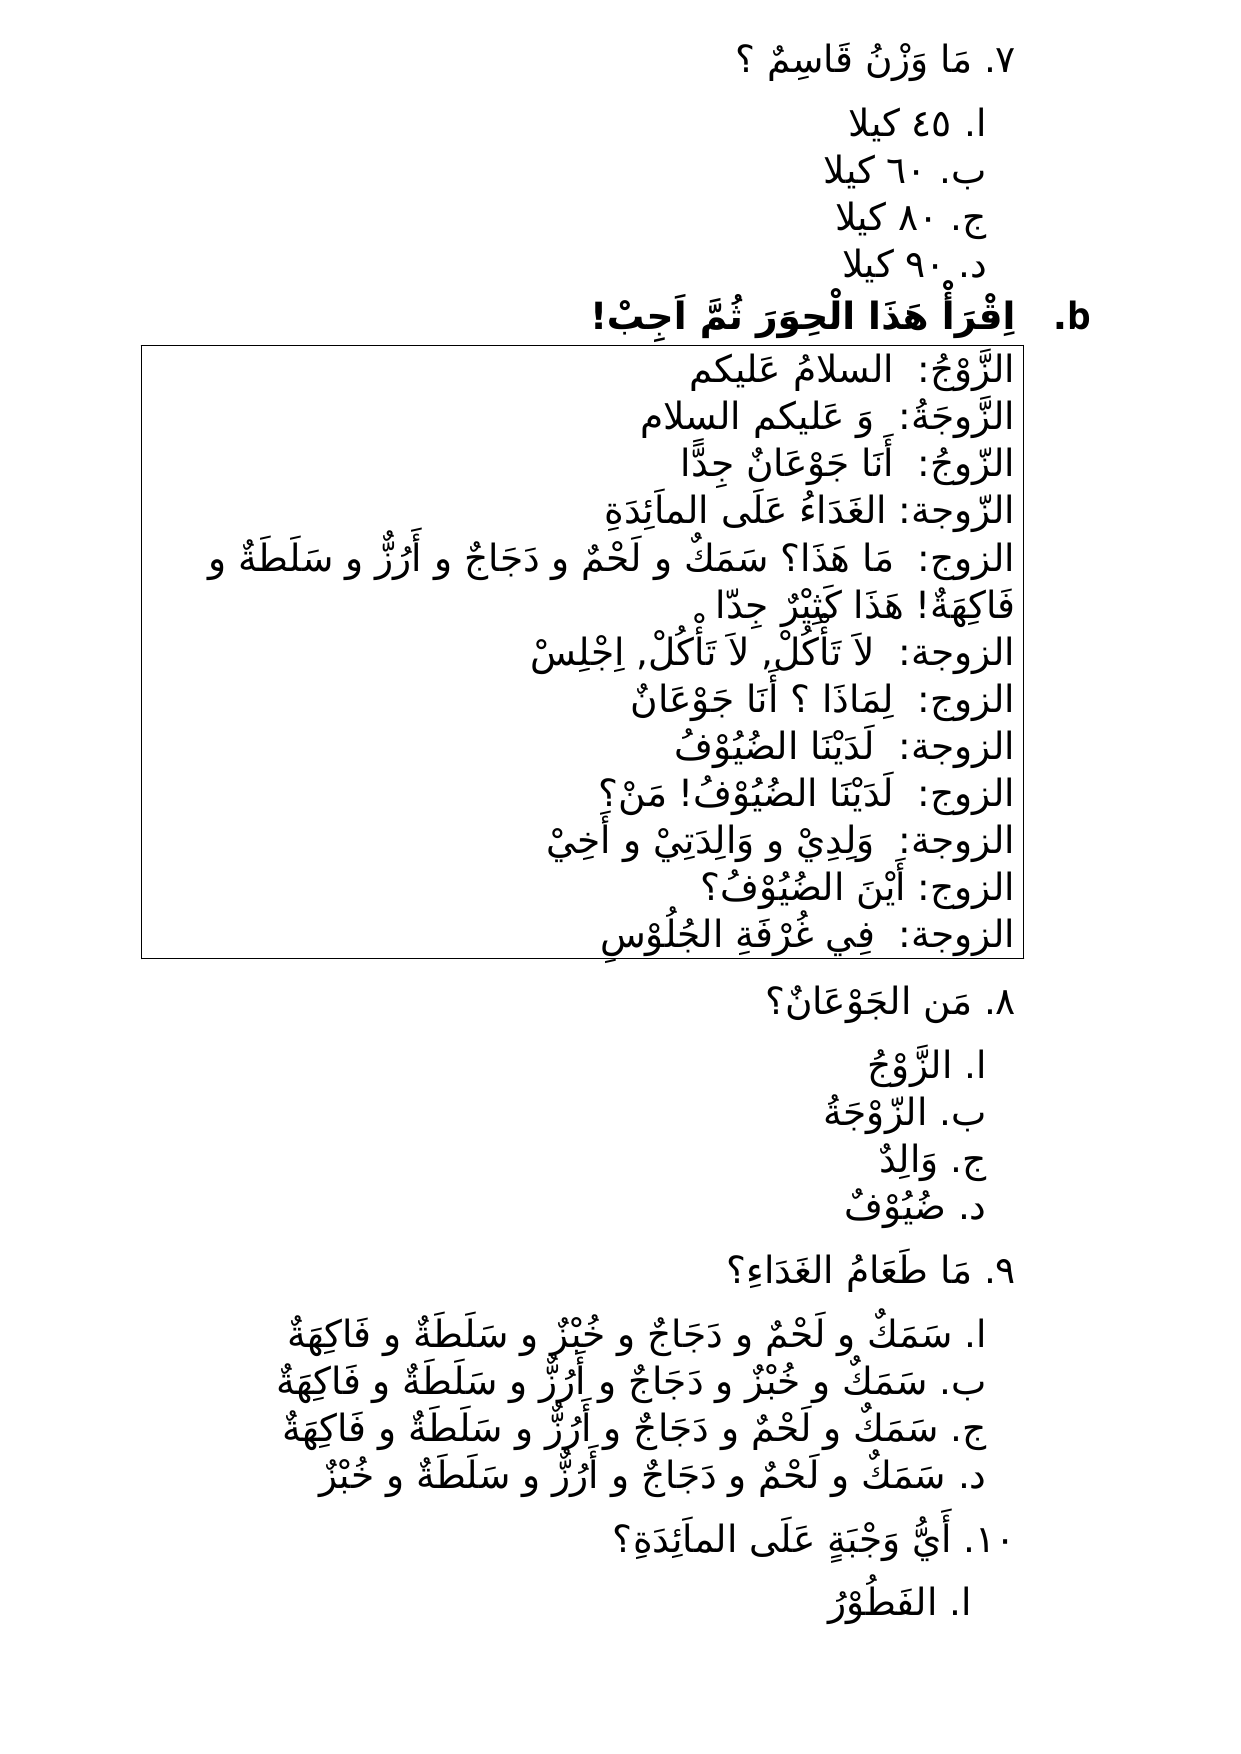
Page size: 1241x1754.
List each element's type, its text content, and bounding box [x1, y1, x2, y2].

list الزوج: لِمَاذَا ؟ أَنَا جَوْعَانٌ [142, 674, 1023, 721]
text ١٠. أَيُّ وَجْبَةٍ عَلَى الماَئِدَةِ؟ [150, 1517, 1090, 1561]
list ا. الفَطُوْرُ [150, 1581, 972, 1624]
list الزوجة: لاَ تَأْكُلْ, لاَ تَأْكُلْ, اِجْلِسْ [142, 627, 1023, 674]
list ا. سَمَكٌ و لَحْمٌ و دَجَاجٌ و خُبْزٌ و سَلَطَةٌ و فَاكِهَةٌ [150, 1312, 986, 1356]
list ج. سَمَكٌ و لَحْمٌ و دَجَاجٌ و أَرُزٌّ و سَلَطَةٌ و فَاكِهَةٌ [150, 1406, 986, 1450]
list الزوجة: وَلِدِيْ و وَالِدَتِيْ و أَخِيْ [142, 816, 1023, 862]
list ب. سَمَكٌ و خُبْزٌ و دَجَاجٌ و أَرُزٌّ و سَلَطَةٌ و فَاكِهَةٌ [150, 1359, 986, 1403]
list ا. الزَّوْجُ [150, 1043, 986, 1087]
text ٩. مَا طَعَامُ الغَدَاءِ؟ [150, 1248, 1016, 1292]
list ج. ٨٠ كيلا [150, 195, 986, 239]
list د. ضُيُوْفٌ [150, 1185, 986, 1228]
list د. سَمَكٌ و لَحْمٌ و دَجَاجٌ و أَرُزٌّ و سَلَطَةٌ و خُبْزٌ [150, 1453, 986, 1497]
list ج. وَالِدٌ [150, 1138, 986, 1181]
list ا. ٤٥ كيلا [150, 101, 986, 145]
list ب. ٦٠ كيلا [150, 148, 986, 192]
list الزوجة: لَدَيْنَا الضُيُوْفُ [142, 721, 1023, 768]
list الزّوجة: الغَدَاءُ عَلَى الماَئِدَةِ [142, 486, 1023, 533]
list الزوج: لَدَيْنَا الضُيُوْفُ! مَنْ؟ [142, 768, 1023, 815]
list الزَّوجَةُ: وَ عَليكم السلام [142, 392, 1023, 438]
list اِقْرَأْ هَذَا الْحِوَرَ ثُمَّ اَجِبْ! [150, 289, 1053, 341]
list د. ٩٠ كيلا [150, 242, 986, 286]
list الزوج: مَا هَذَا؟ سَمَكٌ و لَحْمٌ و دَجَاجٌ و أَرُزٌّ و سَلَطَةٌ و فَاكِهَةٌ! هَذَا كَثِيْرٌ جِدّا [142, 533, 1023, 627]
list الزَّوْجُ: السلامُ عَليكم [142, 346, 1023, 391]
list الزّوجُ: أَنَا جَوْعَانٌ جِدًّا [142, 439, 1023, 486]
list الزوجة: فِي غُرْفَةِ الجُلُوْسِ [142, 910, 1023, 958]
list الزوج: أَيْنَ الضُيُوْفُ؟ [142, 863, 1023, 909]
text ٧. مَا وَزْنُ قَاسِمٌ ؟ [150, 37, 1016, 81]
list ب. الزّوْجَةُ [150, 1091, 986, 1134]
text ٨. مَن الجَوْعَانٌ؟ [150, 980, 1016, 1023]
